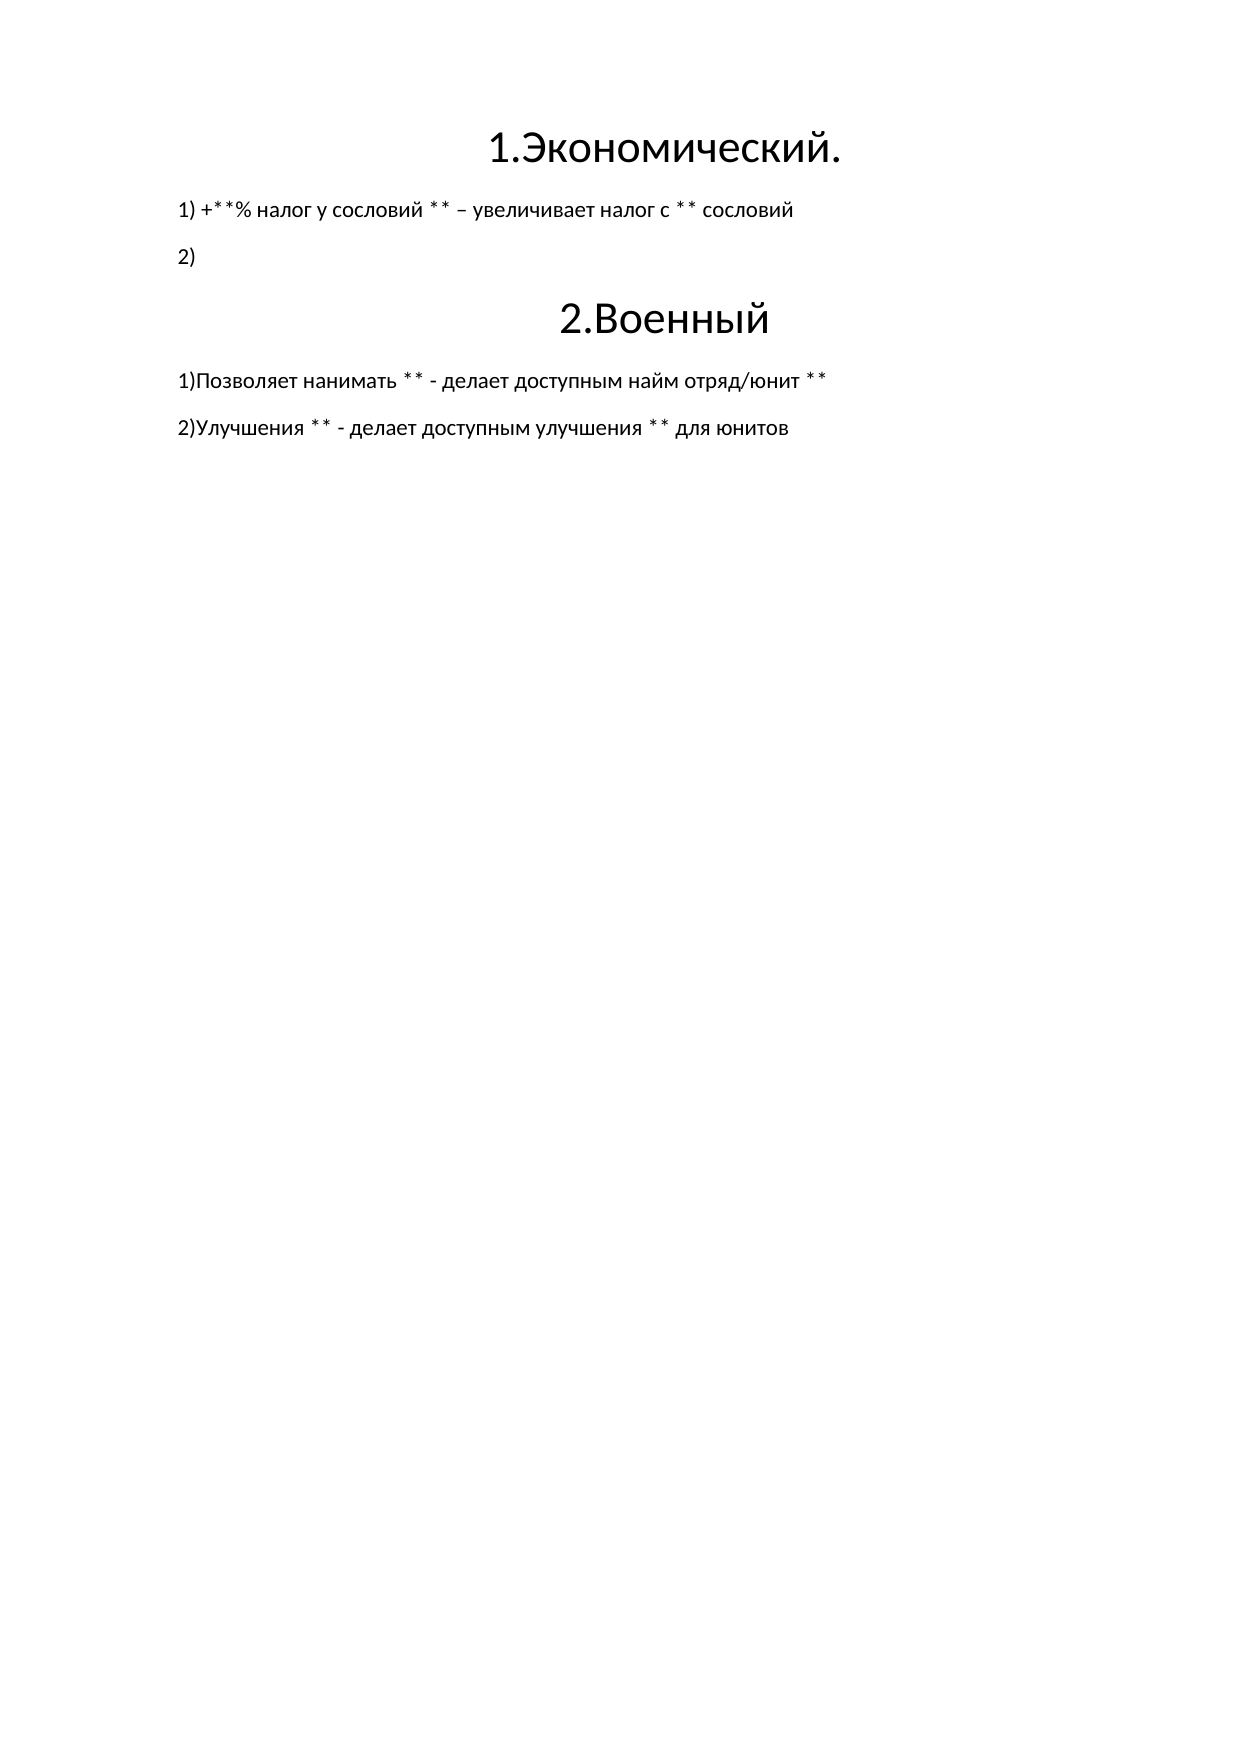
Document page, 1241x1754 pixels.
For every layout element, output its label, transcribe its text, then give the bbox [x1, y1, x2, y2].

text 2)Улучшения ** - делает доступным улучшения ** для юнитов [177, 413, 1152, 441]
text 2) [177, 242, 1152, 270]
text 1)Позволяет нанимать ** - делает доступным найм отряд/юнит ** [177, 366, 1152, 394]
text 1) +**% налог у сословий ** – увеличивает налог с ** сословий [177, 195, 1152, 223]
text 2.Военный [177, 289, 1152, 345]
text 1.Экономический. [177, 118, 1152, 174]
